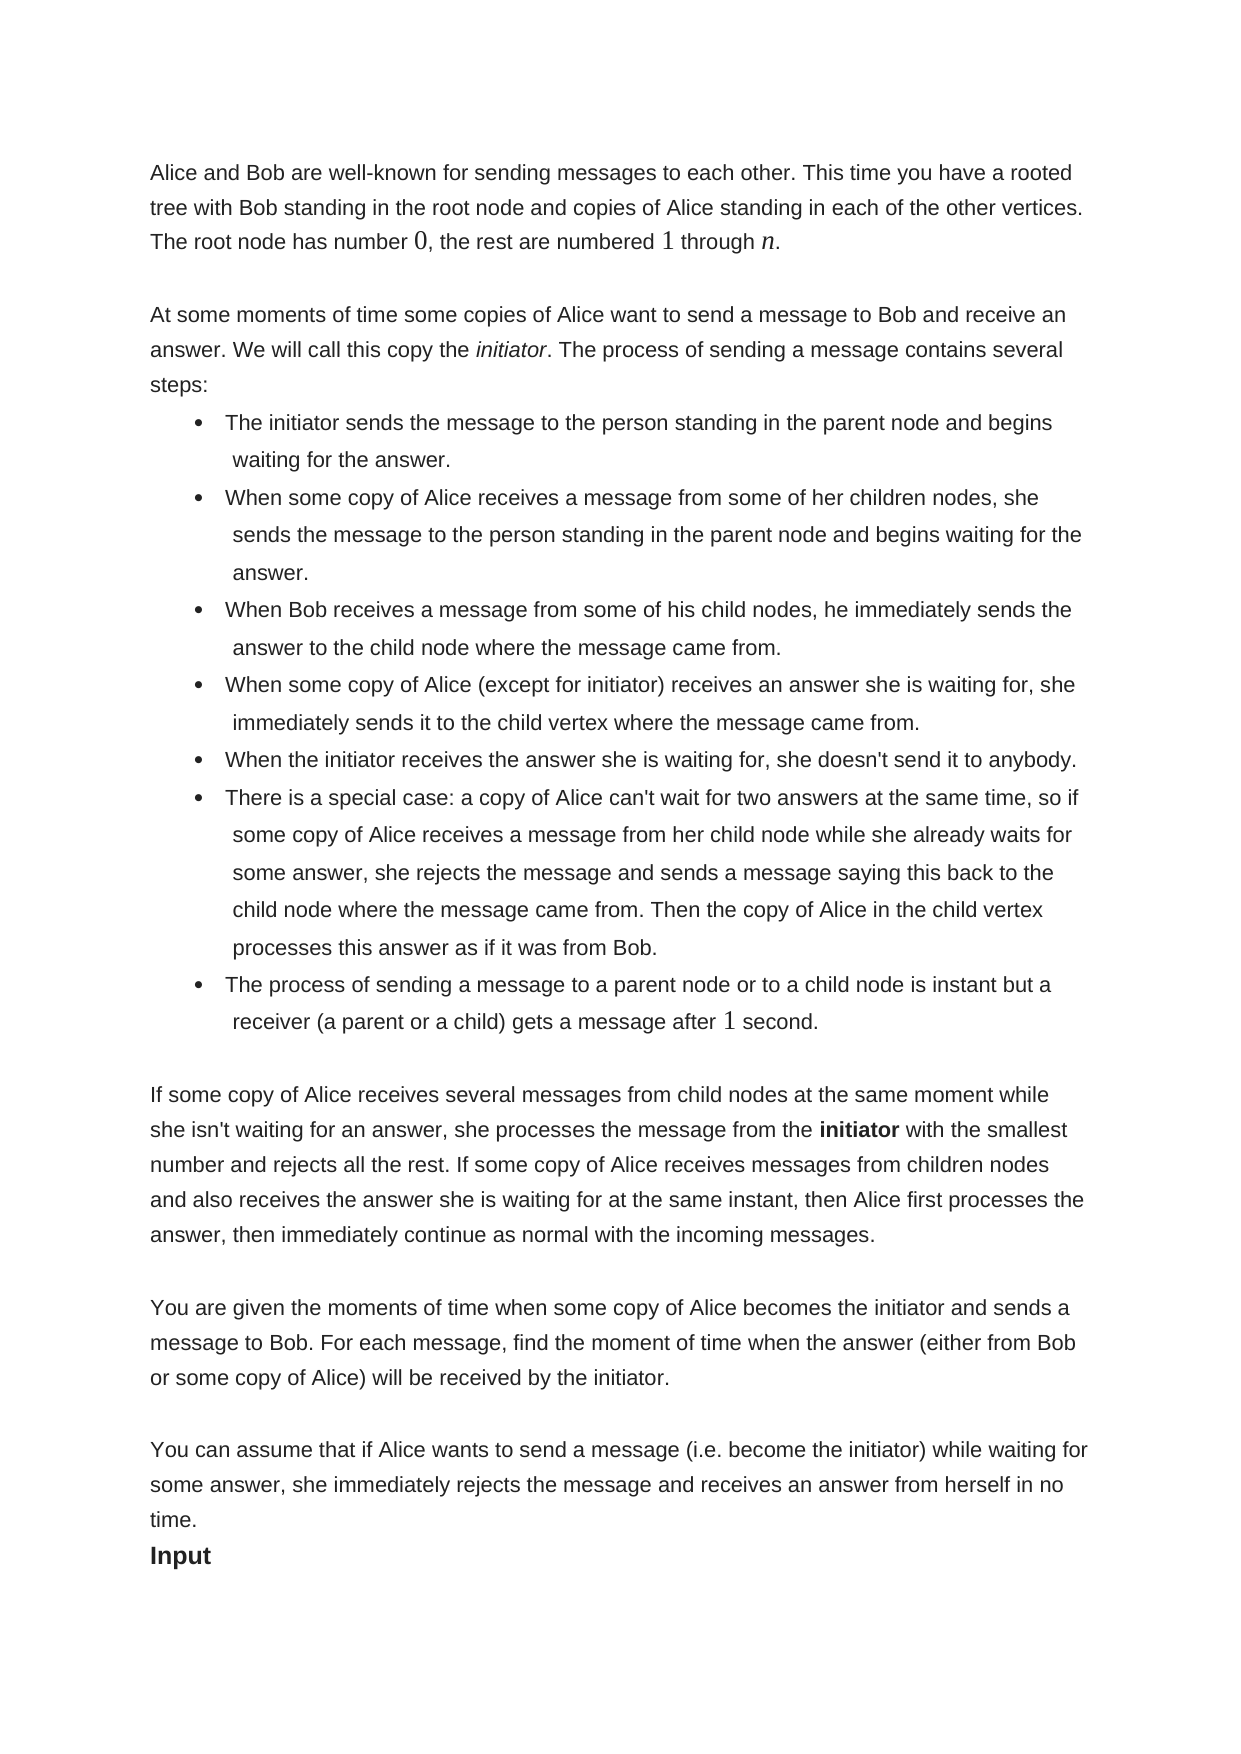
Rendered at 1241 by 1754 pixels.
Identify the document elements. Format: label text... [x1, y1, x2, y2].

text Input [150, 1532, 1090, 1570]
list When some copy of Alice receives a message from some of her children nodes, she sends the message to the person standing in the parent node and begins waiting for the answer. [195, 472, 1090, 585]
list The process of sending a message to a parent node or to a child node is instant but a receiver (a parent or a child) gets a message after 1 second. [195, 960, 1090, 1035]
list When the initiator receives the answer she is waiting for, she doesn't send it to anybody. [195, 735, 1090, 772]
text Alice and Bob are well-known for sending messages to each other. This time you have a rooted tree with Bob standing in the root node and copies of Alice standing in each of the other vertices. The root node has number 0, the rest are numbered 1 through n. [150, 150, 1090, 255]
list There is a special case: a copy of Alice can't wait for two answers at the same time, so if some copy of Alice receives a message from her child node while she already waits for some answer, she rejects the message and sends a message saying this back to the child node where the message came from. Then the copy of Alice in the child vertex processes this answer as if it was from Bob. [195, 772, 1090, 960]
list When some copy of Alice (except for initiator) receives an answer she is waiting for, she immediately sends it to the child vertex where the message came from. [195, 660, 1090, 735]
text You are given the moments of time when some copy of Alice becomes the initiator and sends a message to Bob. For each message, find the moment of time when the answer (either from Bob or some copy of Alice) will be received by the initiator. [150, 1285, 1090, 1390]
list When Bob receives a message from some of his child nodes, he immediately sends the answer to the child node where the message came from. [195, 585, 1090, 660]
text If some copy of Alice receives several messages from child nodes at the same moment while she isn't waiting for an answer, she processes the message from the initiator with the smallest number and rejects all the rest. If some copy of Alice receives messages from children nodes and also receives the answer she is waiting for at the same instant, then Alice first processes the answer, then immediately continue as normal with the incoming messages. [150, 1072, 1090, 1247]
text At some moments of time some copies of Alice want to send a message to Bob and receive an answer. We will call this copy the initiator. The process of sending a message contains several steps: [150, 292, 1090, 397]
list The initiator sends the message to the person standing in the parent node and begins waiting for the answer. [195, 397, 1090, 472]
text You can assume that if Alice wants to send a message (i.e. become the initiator) while waiting for some answer, she immediately rejects the message and receives an answer from herself in no time. [150, 1427, 1090, 1532]
